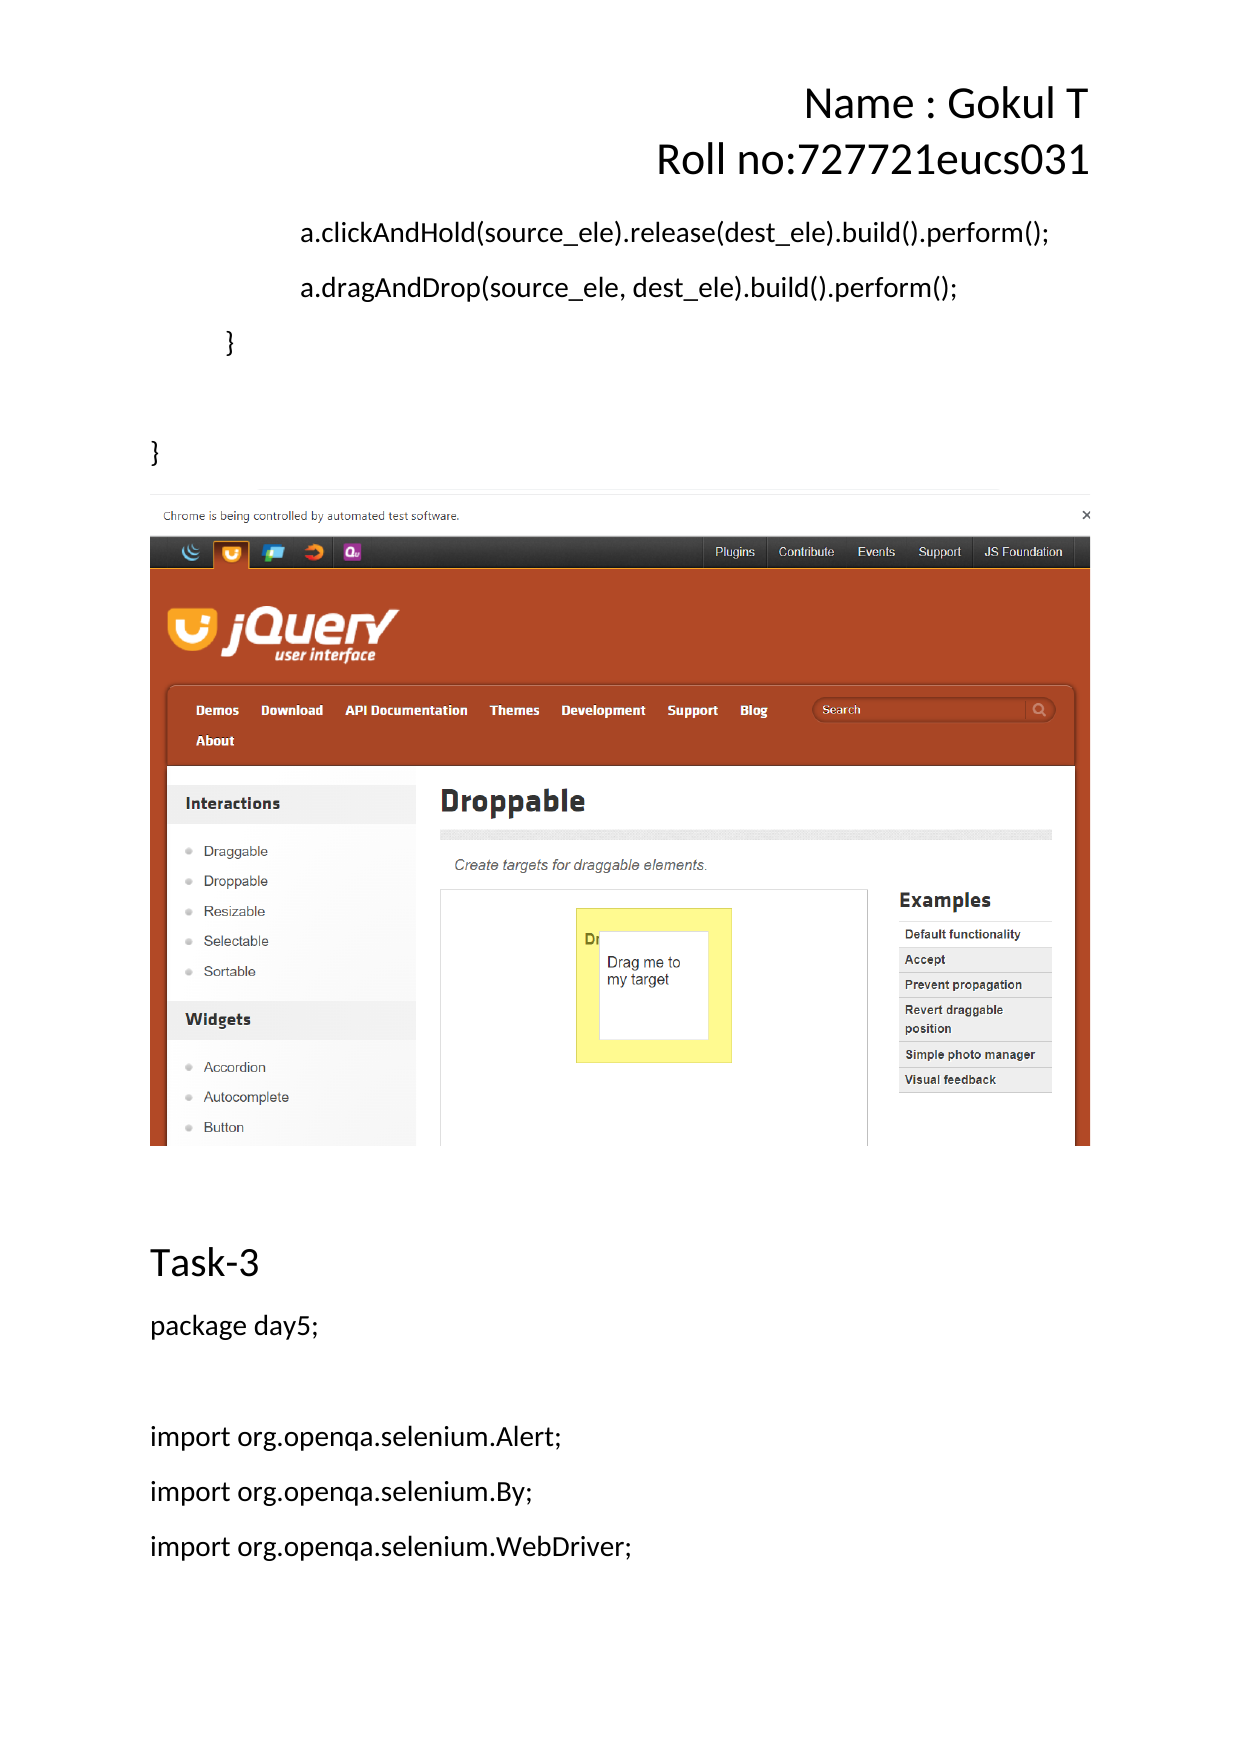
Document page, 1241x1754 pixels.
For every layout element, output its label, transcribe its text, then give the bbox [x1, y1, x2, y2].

text Task-3 [150, 1236, 1090, 1287]
text a.clickAndHold(source_ele).release(dest_ele).build().perform(); [150, 214, 1090, 249]
text import org.openqa.selenium.Alert; [150, 1418, 1090, 1453]
text import org.openqa.selenium.By; [150, 1473, 1090, 1508]
text package day5; [150, 1307, 1090, 1343]
text import org.openqa.selenium.WebDriver; [150, 1528, 1090, 1563]
text a.dragAndDrop(source_ele, dest_ele).build().perform(); [150, 269, 1090, 304]
text } [150, 434, 1090, 470]
text } [150, 324, 1090, 359]
picture [150, 489, 1091, 1146]
